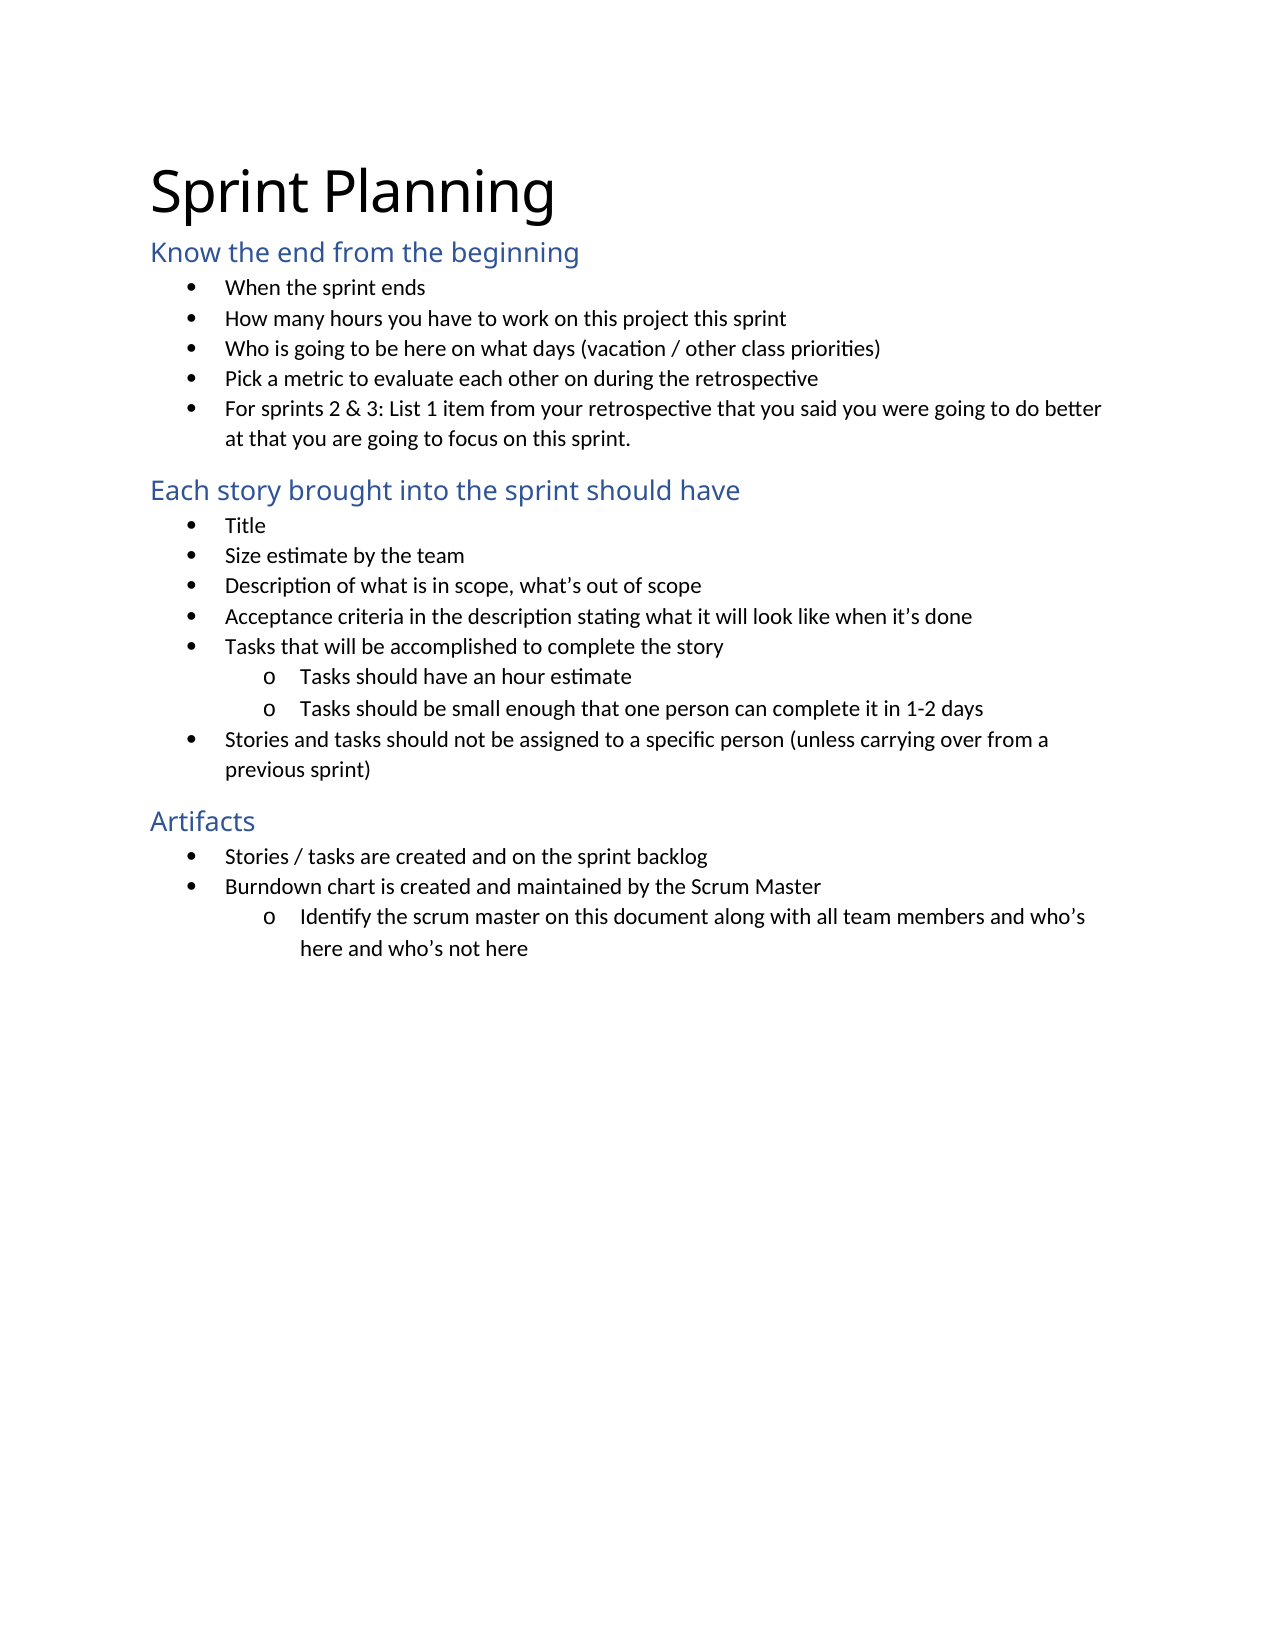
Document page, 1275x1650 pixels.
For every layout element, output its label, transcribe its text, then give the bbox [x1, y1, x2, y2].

list How many hours you have to work on this project this sprint [187, 304, 1125, 332]
title Sprint Planning [150, 150, 1125, 229]
list Size estimate by the team [187, 541, 1125, 569]
list Description of what is in scope, what’s out of scope [187, 572, 1125, 599]
list When the sprint ends [187, 273, 1125, 301]
list Acceptance criteria in the description stating what it will look like when it’s done [187, 602, 1125, 630]
list Stories and tasks should not be assigned to a specific person (unless carrying over from a previous sprint) [187, 725, 1125, 783]
list Pick a metric to evaluate each other on during the retrospective [187, 364, 1125, 392]
list Title [187, 511, 1125, 539]
list Burndown chart is created and maintained by the Scrum Master [187, 872, 1125, 900]
list Tasks should have an hour estimate [262, 662, 1125, 691]
subtitle Know the end from the beginning [150, 234, 1125, 271]
subtitle Each story brought into the sprint should have [150, 471, 1125, 508]
list For sprints 2 & 3: List 1 item from your retrospective that you said you were going to do better at that you are going to focus on this sprint. [187, 394, 1125, 452]
list Who is going to be here on what days (vacation / other class priorities) [187, 334, 1125, 362]
subtitle Artifacts [150, 802, 1125, 839]
list Stories / tasks are created and on the sprint backlog [187, 842, 1125, 870]
list Tasks should be small enough that one person can complete it in 1-2 days [262, 694, 1125, 723]
list Tasks that will be accomplished to complete the story [187, 632, 1125, 660]
list Identify the scrum master on this document along with all team members and who’s here and who’s not here [262, 902, 1125, 962]
